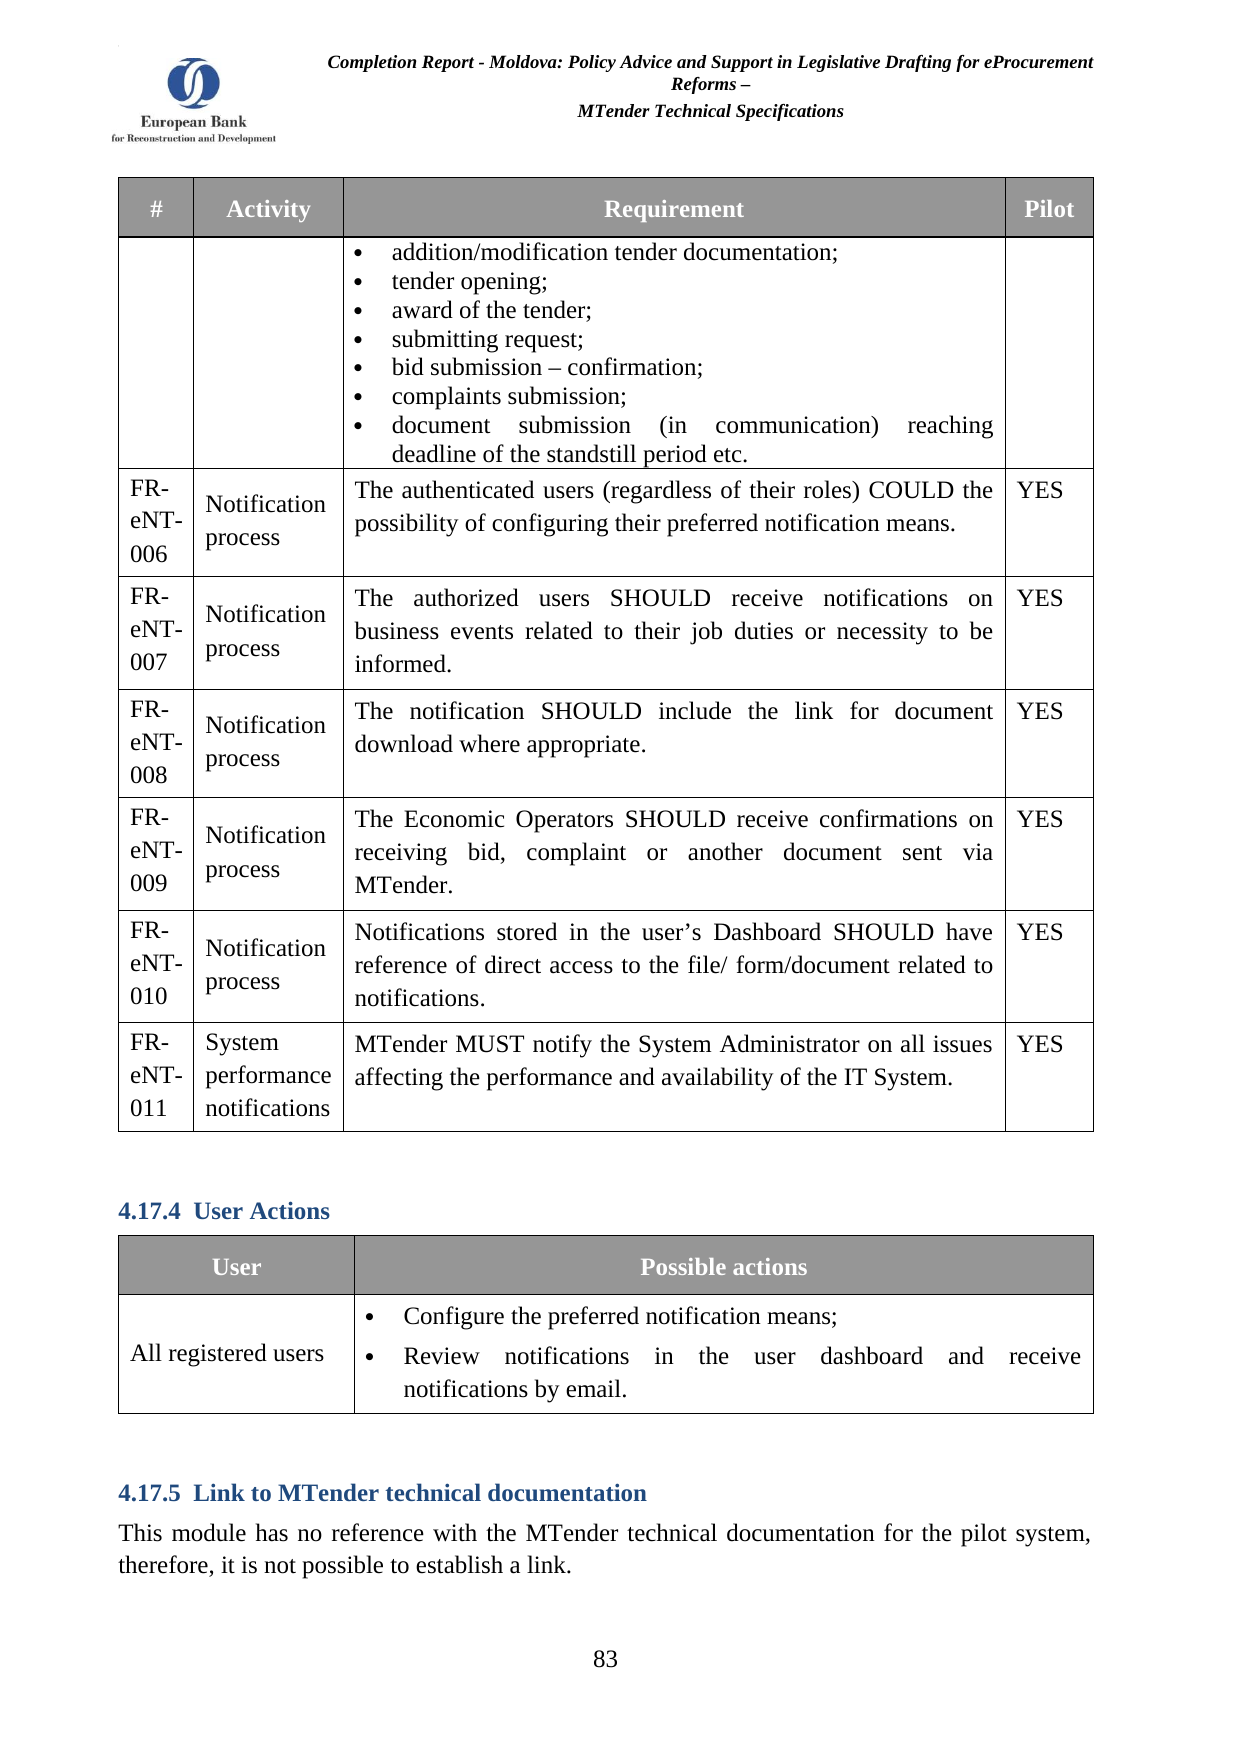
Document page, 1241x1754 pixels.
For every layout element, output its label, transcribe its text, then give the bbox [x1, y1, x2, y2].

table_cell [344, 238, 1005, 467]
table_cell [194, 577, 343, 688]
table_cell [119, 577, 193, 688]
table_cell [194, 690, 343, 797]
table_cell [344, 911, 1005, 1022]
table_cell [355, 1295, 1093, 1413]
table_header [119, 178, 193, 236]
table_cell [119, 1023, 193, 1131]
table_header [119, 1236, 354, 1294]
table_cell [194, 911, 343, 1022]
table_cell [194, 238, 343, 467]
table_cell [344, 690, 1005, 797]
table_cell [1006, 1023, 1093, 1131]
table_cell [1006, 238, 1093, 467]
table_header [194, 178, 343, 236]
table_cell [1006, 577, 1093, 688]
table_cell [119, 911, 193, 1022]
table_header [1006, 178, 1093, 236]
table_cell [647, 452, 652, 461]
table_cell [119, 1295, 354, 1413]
picture [111, 58, 276, 144]
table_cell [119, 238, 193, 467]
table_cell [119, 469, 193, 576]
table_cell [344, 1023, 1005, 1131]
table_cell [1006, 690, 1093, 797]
title Link to MTender technical documentation [118, 1478, 1092, 1507]
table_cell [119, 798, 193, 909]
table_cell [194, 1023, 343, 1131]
text This module has no reference with the MTender technical documentation for the pilot system, therefore, it is not possible to establish a link. [118, 1518, 1092, 1579]
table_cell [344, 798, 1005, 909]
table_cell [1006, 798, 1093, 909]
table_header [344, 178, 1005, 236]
title User Actions [118, 1196, 1092, 1224]
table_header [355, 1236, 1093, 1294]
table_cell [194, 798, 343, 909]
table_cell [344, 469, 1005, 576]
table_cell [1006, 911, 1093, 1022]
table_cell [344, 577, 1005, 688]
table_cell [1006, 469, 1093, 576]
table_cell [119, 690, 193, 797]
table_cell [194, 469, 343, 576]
